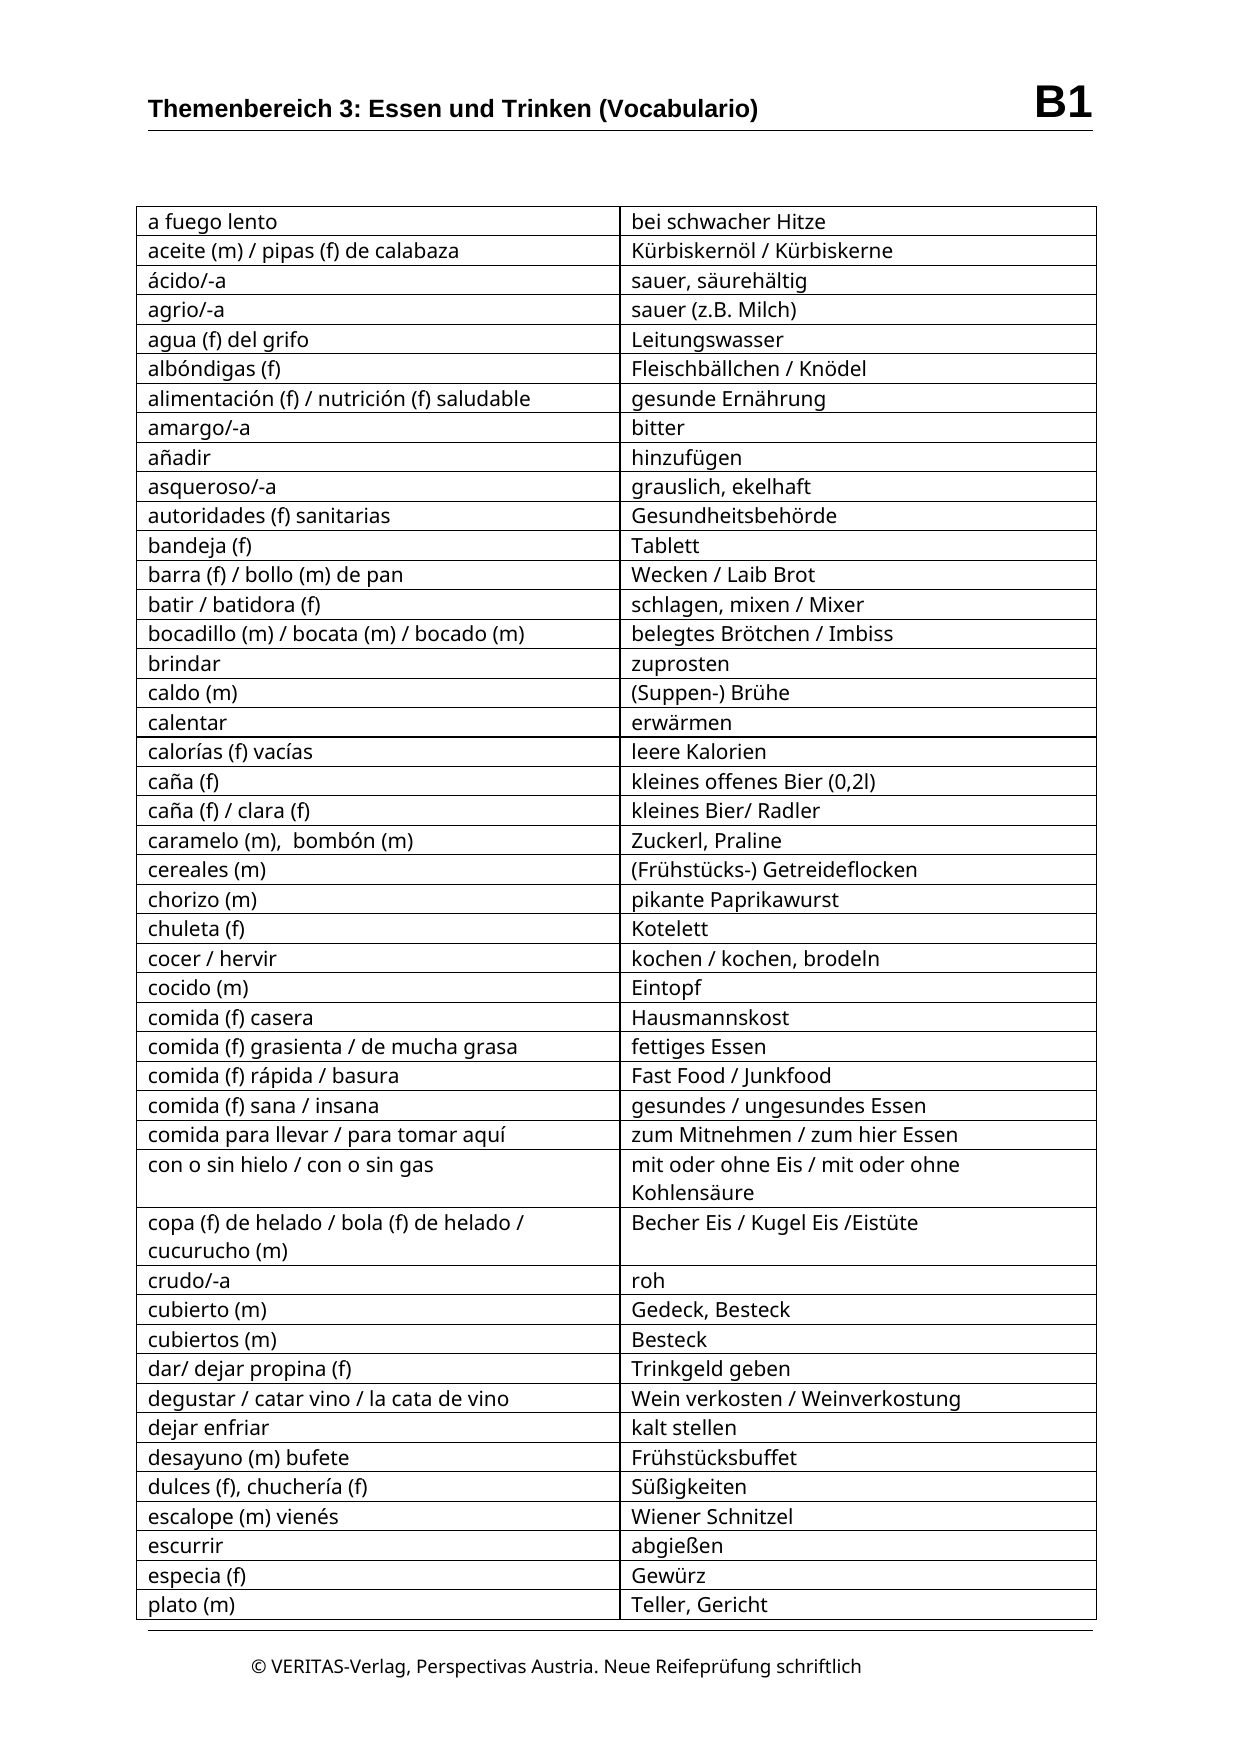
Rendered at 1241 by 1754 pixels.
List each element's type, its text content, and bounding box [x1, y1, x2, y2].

table_cell (Frühstücks-) Getreideflocken [621, 855, 1096, 884]
table_cell barra (f) / bollo (m) de pan [137, 561, 619, 589]
table_cell chuleta (f) [137, 914, 619, 943]
table_cell caña (f) [137, 767, 619, 795]
table_cell escurrir [137, 1531, 619, 1560]
table_cell agua (f) del grifo [137, 325, 619, 353]
table_cell comida (f) rápida / basura [137, 1062, 619, 1090]
table_cell desayuno (m) bufete [137, 1443, 619, 1471]
table_cell abgießen [621, 1531, 1096, 1560]
table_cell kalt stellen [621, 1413, 1096, 1442]
table_cell Trinkgeld geben [621, 1354, 1096, 1383]
table_cell batir / batidora (f) [137, 590, 619, 618]
table_cell Süßigkeiten [621, 1472, 1096, 1501]
table_cell Eintopf [621, 973, 1096, 1002]
table_cell Gedeck, Besteck [621, 1295, 1096, 1324]
table_cell comida (f) sana / insana [137, 1091, 619, 1119]
table_cell dar/ dejar propina (f) [137, 1354, 619, 1383]
table_cell plato (m) [137, 1590, 619, 1619]
table_cell Frühstücksbuffet [621, 1443, 1096, 1471]
table_cell Tablett [621, 531, 1096, 559]
table_cell schlagen, mixen / Mixer [621, 590, 1096, 618]
table_cell añadir [137, 443, 619, 471]
table_cell kleines offenes Bier (0,2l) [621, 767, 1096, 795]
table_cell bocadillo (m) / bocata (m) / bocado (m) [137, 620, 619, 648]
table_cell degustar / catar vino / la cata de vino [137, 1384, 619, 1412]
table_cell crudo/-a [137, 1266, 619, 1294]
table_cell gesundes / ungesundes Essen [621, 1091, 1096, 1119]
table_cell amargo/-a [137, 413, 619, 442]
table_cell hinzufügen [621, 443, 1096, 471]
table_cell calorías (f) vacías [137, 738, 619, 766]
table_cell Gesundheitsbehörde [621, 502, 1096, 530]
table_cell comida para llevar / para tomar aquí [137, 1121, 619, 1149]
table_cell copa (f) de helado / bola (f) de helado / cucurucho (m) [137, 1208, 619, 1265]
table_cell fettiges Essen [621, 1032, 1096, 1061]
table_cell leere Kalorien [621, 738, 1096, 766]
table_cell bitter [621, 413, 1096, 442]
table_cell caramelo (m), bombón (m) [137, 826, 619, 854]
table_cell chorizo (m) [137, 885, 619, 913]
table_cell sauer (z.B. Milch) [621, 295, 1096, 324]
table_cell Zuckerl, Praline [621, 826, 1096, 854]
table_cell Fast Food / Junkfood [621, 1062, 1096, 1090]
table_cell comida (f) casera [137, 1003, 619, 1031]
table_cell sauer, säurehältig [621, 266, 1096, 294]
table_cell caldo (m) [137, 679, 619, 707]
table_cell Fleischbällchen / Knödel [621, 354, 1096, 383]
table_cell cocido (m) [137, 973, 619, 1002]
table_cell con o sin hielo / con o sin gas [137, 1150, 619, 1207]
table_cell alimentación (f) / nutrición (f) saludable [137, 384, 619, 412]
table_cell Wein verkosten / Weinverkostung [621, 1384, 1096, 1412]
table_cell aceite (m) / pipas (f) de calabaza [137, 236, 619, 265]
table_cell caña (f) / clara (f) [137, 796, 619, 825]
table_cell cubiertos (m) [137, 1325, 619, 1353]
table_cell Gewürz [621, 1561, 1096, 1589]
table_cell ácido/-a [137, 266, 619, 294]
table_cell Becher Eis / Kugel Eis /Eistüte [621, 1208, 1096, 1265]
table_cell kochen / kochen, brodeln [621, 944, 1096, 972]
table_cell pikante Paprikawurst [621, 885, 1096, 913]
table_cell Teller, Gericht [621, 1590, 1096, 1619]
table_cell asqueroso/-a [137, 472, 619, 501]
table_cell Hausmannskost [621, 1003, 1096, 1031]
table_cell agrio/-a [137, 295, 619, 324]
table_cell Kotelett [621, 914, 1096, 943]
table_header a fuego lento [137, 207, 619, 235]
table_cell escalope (m) vienés [137, 1502, 619, 1530]
table_cell cubierto (m) [137, 1295, 619, 1324]
table_cell Leitungswasser [621, 325, 1096, 353]
table_cell especia (f) [137, 1561, 619, 1589]
table_cell gesunde Ernährung [621, 384, 1096, 412]
table_cell Wiener Schnitzel [621, 1502, 1096, 1530]
table_cell brindar [137, 649, 619, 677]
table_cell belegtes Brötchen / Imbiss [621, 620, 1096, 648]
table_cell cocer / hervir [137, 944, 619, 972]
table_cell bandeja (f) [137, 531, 619, 559]
table_cell Wecken / Laib Brot [621, 561, 1096, 589]
table_cell roh [621, 1266, 1096, 1294]
table_cell (Suppen-) Brühe [621, 679, 1096, 707]
table_header bei schwacher Hitze [621, 207, 1096, 235]
table_cell grauslich, ekelhaft [621, 472, 1096, 501]
table_cell cereales (m) [137, 855, 619, 884]
table_cell dulces (f), chuchería (f) [137, 1472, 619, 1501]
table_cell mit oder ohne Eis / mit oder ohne Kohlensäure [621, 1150, 1096, 1207]
table_cell albóndigas (f) [137, 354, 619, 383]
table_cell kleines Bier/ Radler [621, 796, 1096, 825]
table_cell Kürbiskernöl / Kürbiskerne [621, 236, 1096, 265]
table_cell Besteck [621, 1325, 1096, 1353]
table_cell zuprosten [621, 649, 1096, 677]
table_cell erwärmen [621, 708, 1096, 736]
table_cell comida (f) grasienta / de mucha grasa [137, 1032, 619, 1061]
table_cell dejar enfriar [137, 1413, 619, 1442]
table_cell zum Mitnehmen / zum hier Essen [621, 1121, 1096, 1149]
table_cell autoridades (f) sanitarias [137, 502, 619, 530]
table_cell calentar [137, 708, 619, 736]
